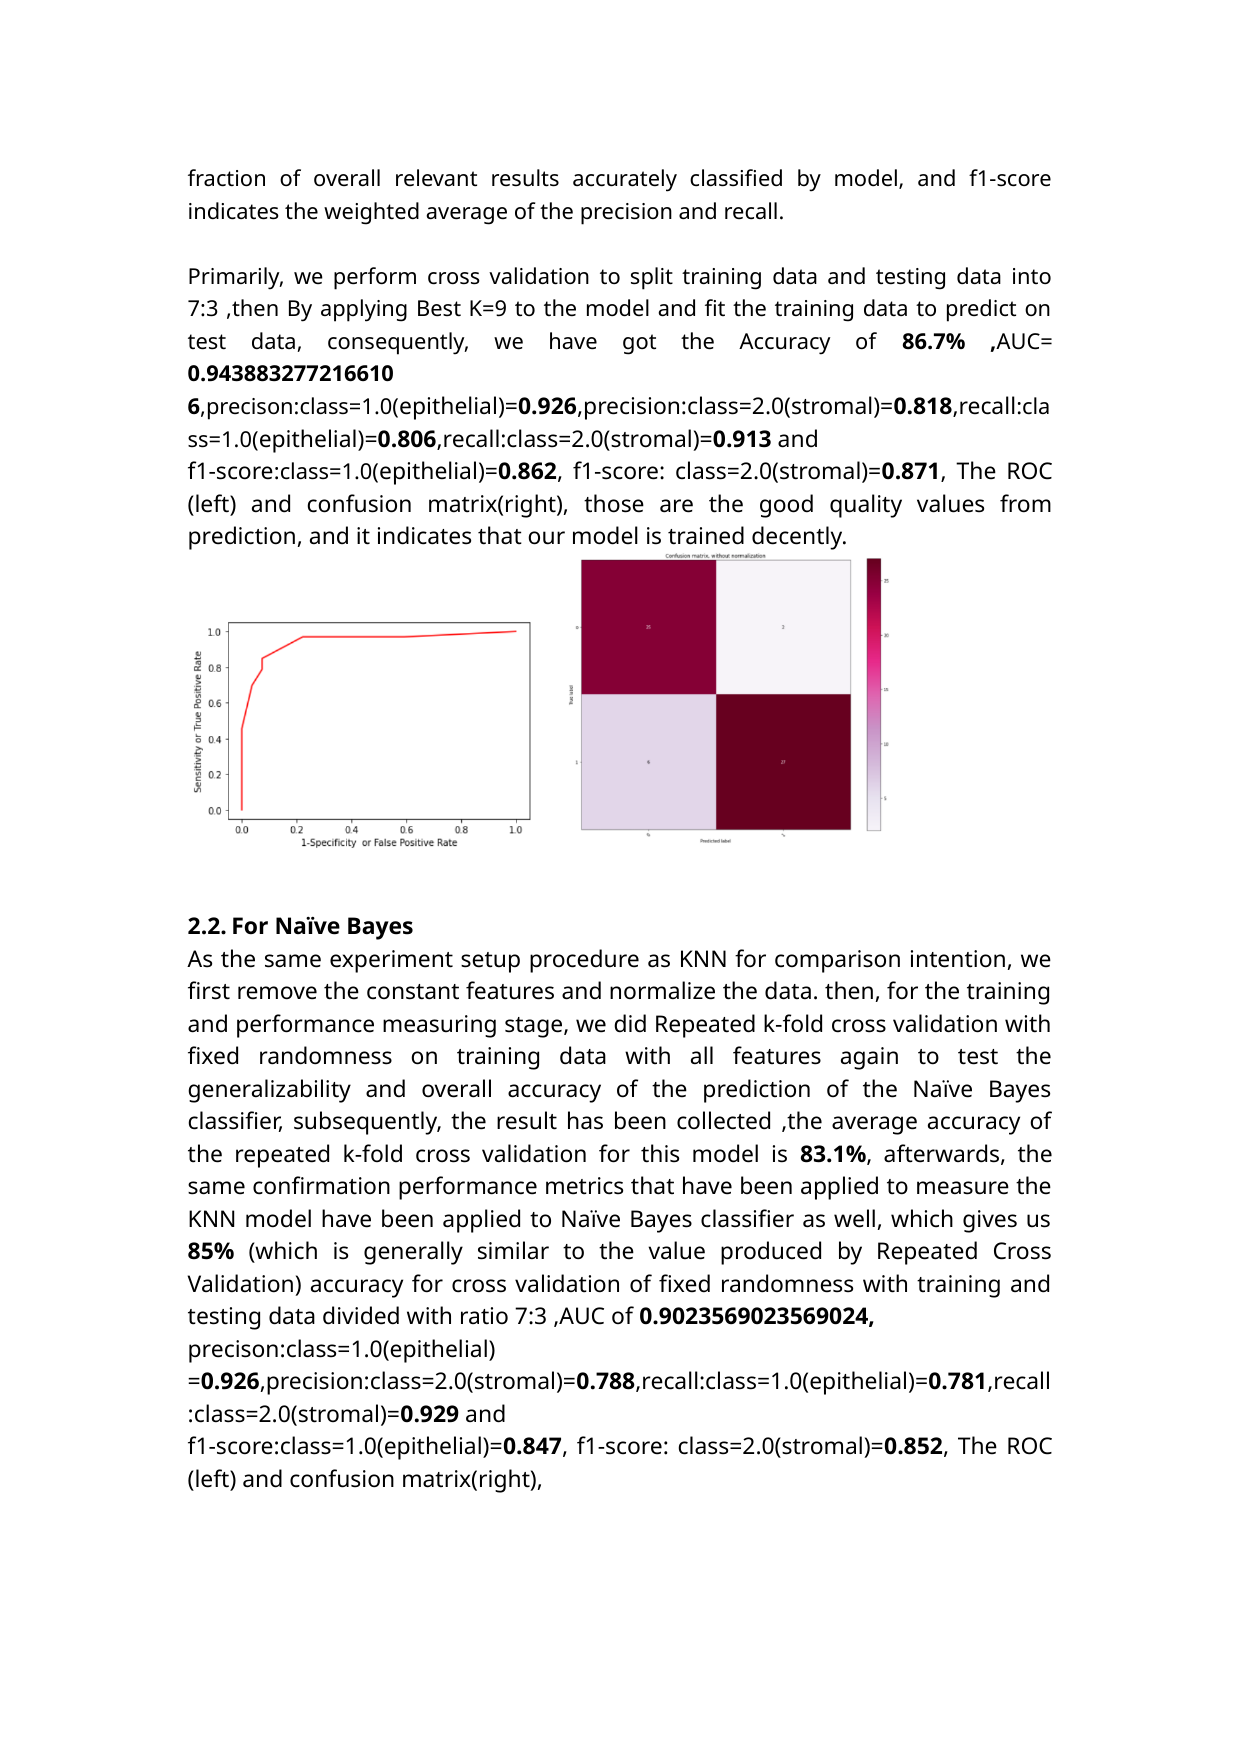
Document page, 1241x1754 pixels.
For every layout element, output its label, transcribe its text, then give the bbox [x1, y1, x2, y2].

list For Naïve Bayes [187, 909, 1053, 942]
text f1-score:class=1.0(epithelial)=0.847, f1-score: class=2.0(stromal)=0.852, The ROC (left) and confusion matrix(right), [187, 1429, 1053, 1494]
picture [187, 552, 902, 853]
text As the same experiment setup procedure as KNN for comparison intention, we first remove the constant features and normalize the data. then, for the training and performance measuring stage, we did Repeated k-fold cross validation with fixed randomness on training data with all features again to test the generalizability and overall accuracy of the prediction of the Naïve Bayes classifier, subsequently, the result has been collected ,the average accuracy of the repeated k-fold cross validation for this model is 83.1%, afterwards, the same confirmation performance metrics that have been applied to measure the KNN model have been applied to Naïve Bayes classifier as well, which gives us 85% (which is generally similar to the value produced by Repeated Cross Validation) accuracy for cross validation of fixed randomness with training and testing data divided with ratio 7:3 ,AUC of 0.9023569023569024, [187, 942, 1053, 1332]
text Primarily, we perform cross validation to split training data and testing data into 7:3 ,then By applying Best K=9 to the model and fit the training data to predict on test data, consequently, we have got the Accuracy of 86.7% ,AUC= 0.9438832772166106,precison:class=1.0(epithelial)=0.926,precision:class=2.0(stromal)=0.818,recall:class=1.0(epithelial)=0.806,recall:class=2.0(stromal)=0.913 and [187, 339, 1053, 454]
text f1-score:class=1.0(epithelial)=0.862, f1-score: class=2.0(stromal)=0.871, The ROC (left) and confusion matrix(right), those are the good quality values from prediction, and it indicates that our model is trained decently. [187, 454, 1053, 552]
text Primarily, we perform cross validation to split training data and testing data into 7:3 ,then By applying Best K=9 to the model and fit the training data to predict on test data, consequently, we have got the Accuracy of 86.7% ,AUC= 0.9438832772166106,precison:class=1.0(epithelial)=0.926,precision:class=2.0(stromal)=0.818,recall:class=1.0(epithelial)=0.806,recall:class=2.0(stromal)=0.913 and [187, 259, 1053, 338]
text precison:class=1.0(epithelial)=0.926,precision:class=2.0(stromal)=0.788,recall:class=1.0(epithelial)=0.781,recall:class=2.0(stromal)=0.929 and [187, 1332, 1053, 1429]
